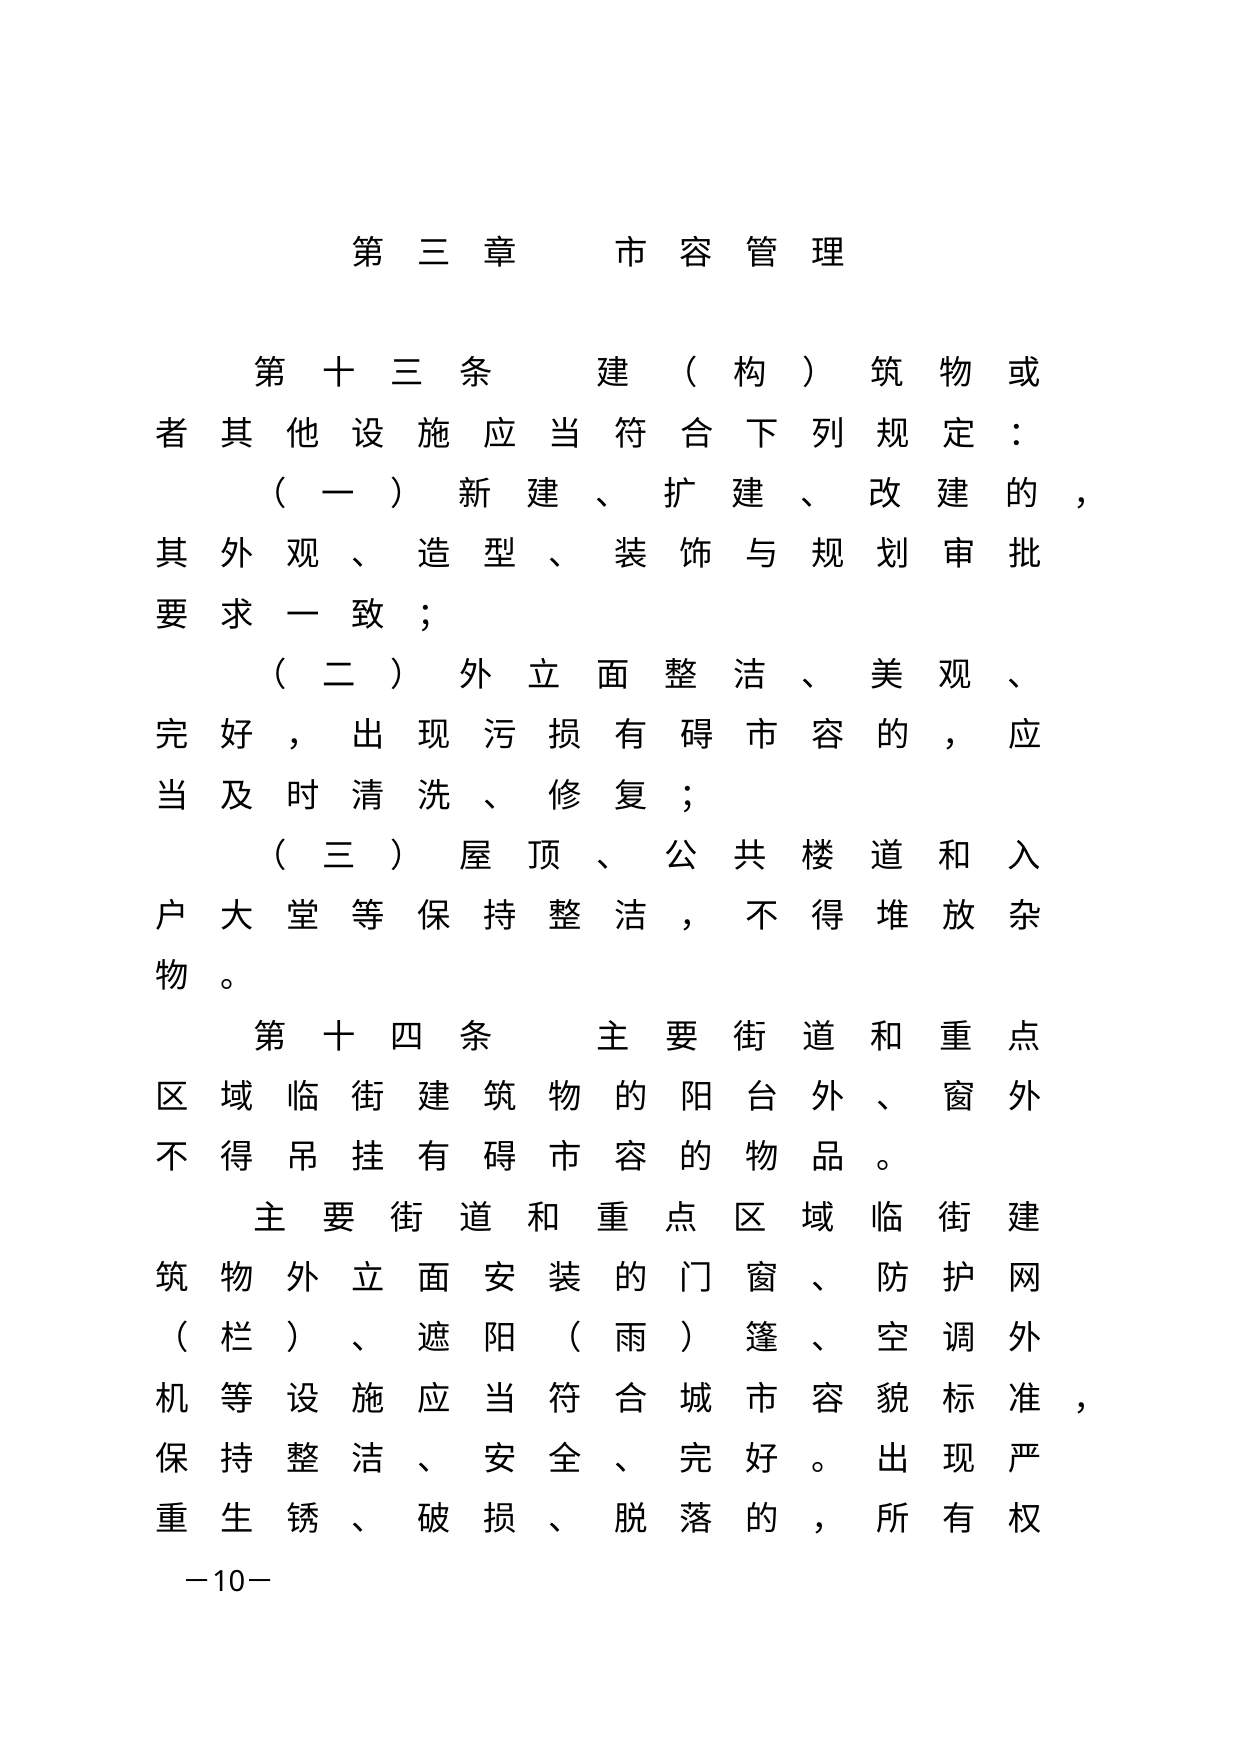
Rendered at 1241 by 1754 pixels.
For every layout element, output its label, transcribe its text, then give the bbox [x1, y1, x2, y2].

text 第十四条 主要街道和重点区域临街建筑物的阳台外、窗外不得吊挂有碍市容的物品。 [155, 1003, 1073, 1184]
text （一）新建、扩建、改建的，其外观、造型、装饰与规划审批要求一致； [155, 461, 1073, 642]
text （三）屋顶、公共楼道和入户大堂等保持整洁，不得堆放杂物。 [155, 823, 1073, 1003]
text 第三章 市容管理 [155, 219, 1073, 280]
text 第十三条 建（构）筑物或者其他设施应当符合下列规定： [155, 340, 1073, 461]
text 主要街道和重点区域临街建筑物外立面安装的门窗、防护网（栏）、遮阳（雨）篷、空调外机等设施应当符合城市容貌标准，保持整洁、安全、完好。出现严重生锈、破损、脱落的，所有权人或者管理人应当及时粉刷、修复、更换。空调外机滴水影响市容或者他人的，应当采取措施予以整改。 [155, 1184, 1073, 1546]
text （二）外立面整洁、美观、完好，出现污损有碍市容的，应当及时清洗、修复； [155, 642, 1073, 823]
